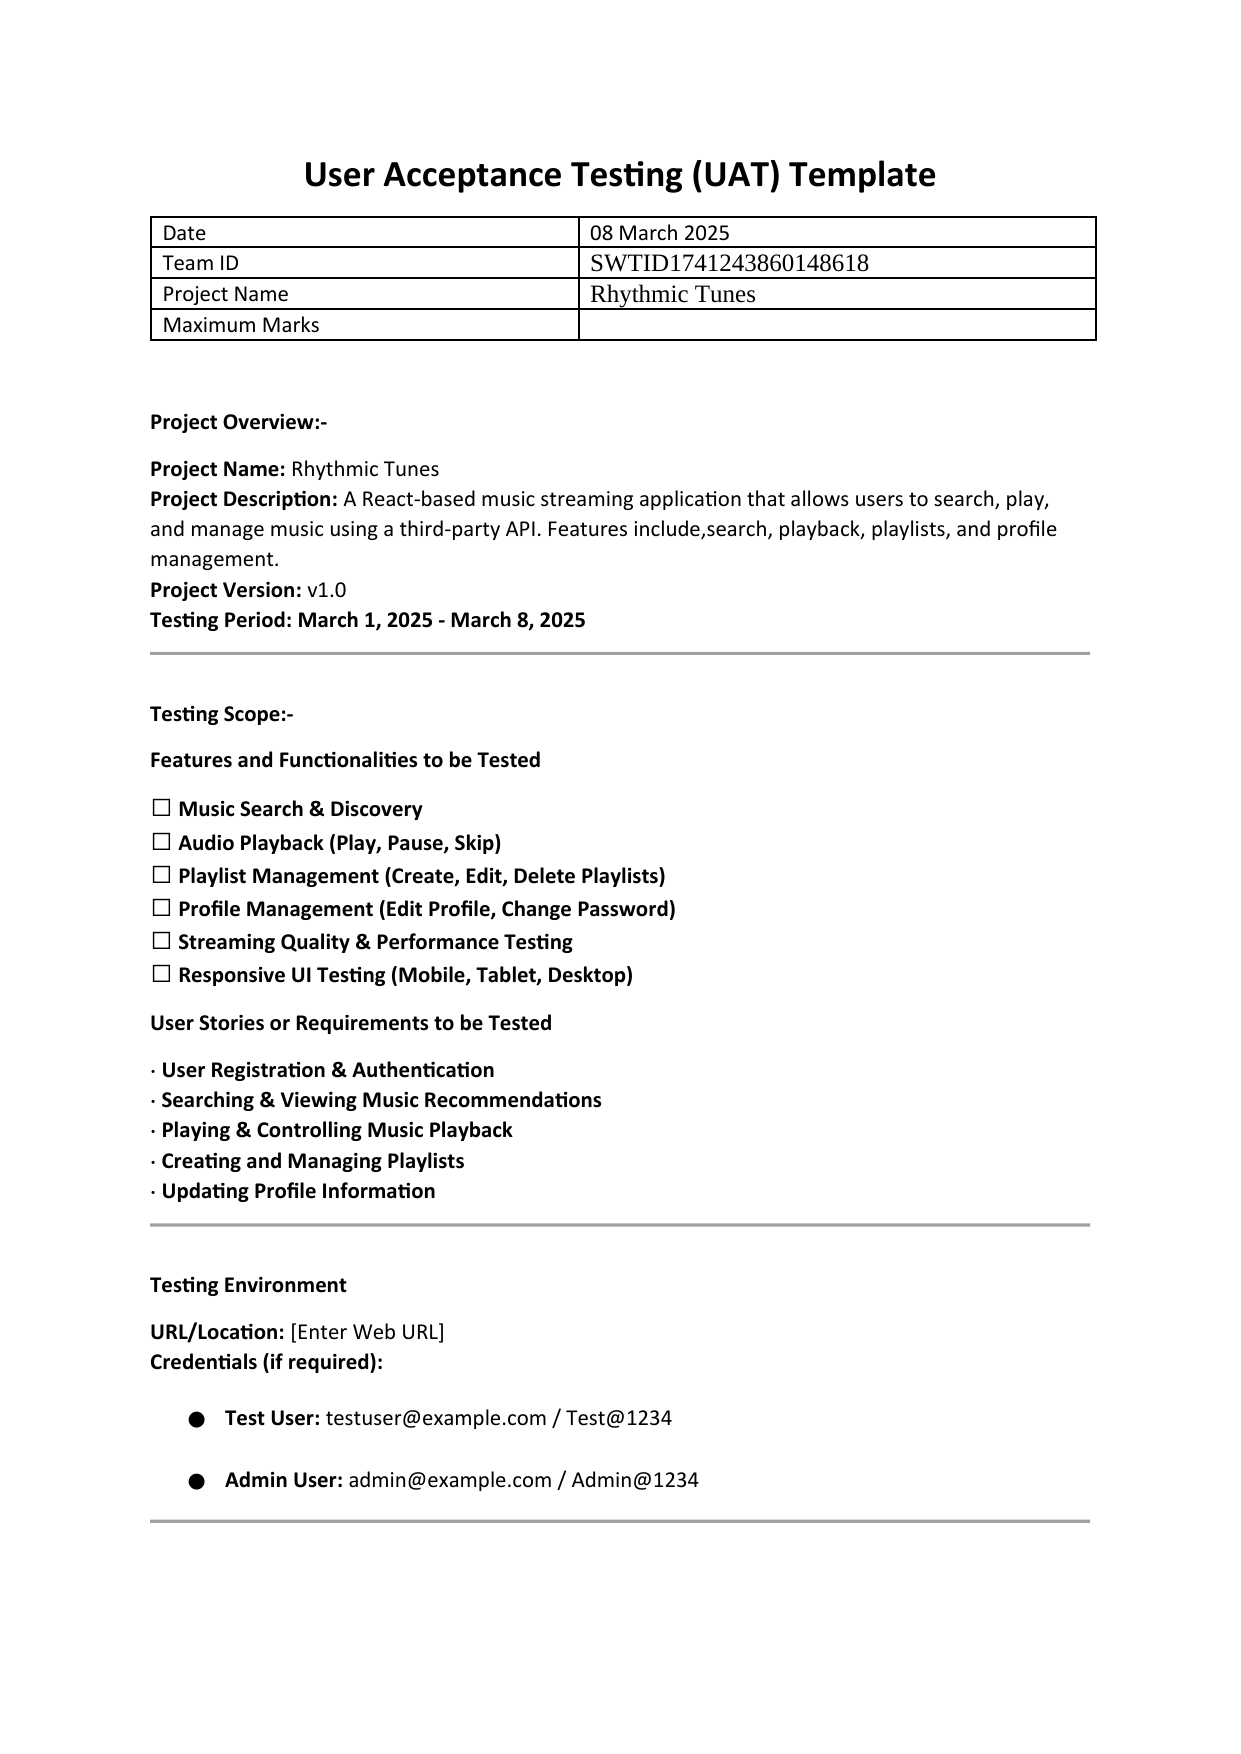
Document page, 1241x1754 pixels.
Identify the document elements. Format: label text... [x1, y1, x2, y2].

text Project Name: Rhythmic Tunes Project Description: A React-based music streaming application that allows users to search, play, and manage music using a third-party API. Features include,search, playback, playlists, and profile management. Project Version: v1.0 Testing Period: March 1, 2025 - March 8, 2025 [150, 454, 1090, 633]
text URL/Location: [Enter Web URL] Credentials (if required): [150, 1317, 1090, 1375]
text Testing Environment [150, 1270, 1090, 1298]
table_header Date [152, 218, 578, 246]
list Test User: testuser@example.com / Test@1234 [187, 1394, 1090, 1437]
text User Acceptance Testing (UAT) Template [150, 150, 1090, 196]
text User Stories or Requirements to be Tested [150, 1008, 1090, 1036]
text Testing Scope:- [150, 699, 1090, 727]
list Admin User: admin@example.com / Admin@1234 [187, 1457, 1090, 1500]
text Project Overview:- [150, 407, 1090, 435]
table_cell SWTID1741243860148618 [580, 248, 1095, 277]
table_cell Project Name [152, 279, 578, 308]
table_cell Team ID [152, 248, 578, 277]
table_cell Maximum Marks [152, 310, 578, 339]
table_header 08 March 2025 [580, 218, 1095, 246]
text Features and Functionalities to be Tested [150, 746, 1090, 773]
text 📌 User Registration & Authentication 📌 Searching & Viewing Music Recommendations 📌 Playing & Controlling Music Playback 📌 Creating and Managing Playlists 📌 Updating Profile Information [150, 1055, 1090, 1204]
text ✅ Music Search & Discovery ✅ Audio Playback (Play, Pause, Skip) ✅ Playlist Management (Create, Edit, Delete Playlists) ✅ Profile Management (Edit Profile, Change Password) ✅ Streaming Quality & Performance Testing ✅ Responsive UI Testing (Mobile, Tablet, Desktop) [150, 792, 1090, 989]
table_cell [580, 310, 1095, 339]
table_cell Rhythmic Tunes [580, 279, 1095, 308]
